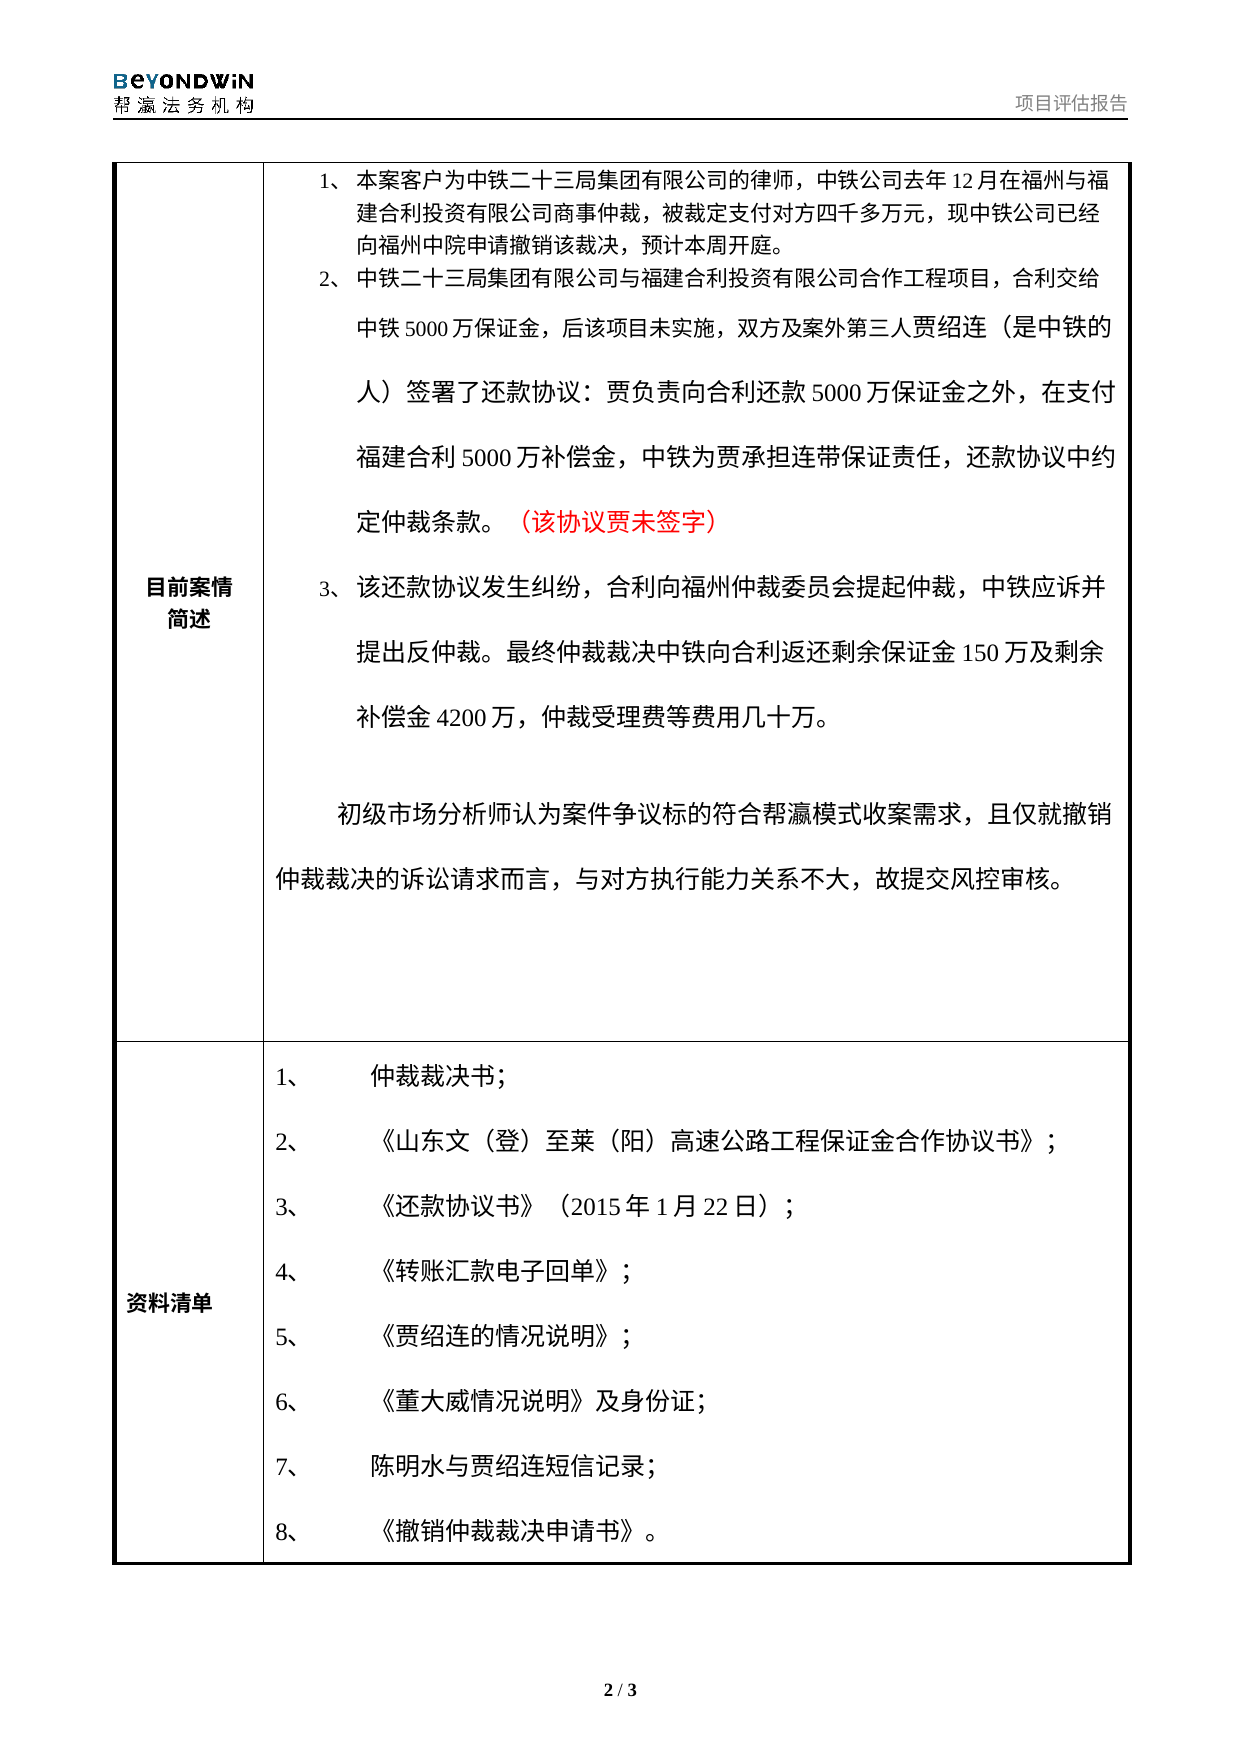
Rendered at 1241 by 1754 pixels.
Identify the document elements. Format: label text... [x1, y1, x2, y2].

table_cell 目前案情 简述 [117, 163, 263, 1041]
picture [112, 73, 254, 115]
table_cell 资料清单 [117, 1042, 263, 1562]
table_cell 本案客户为中铁二十三局集团有限公司的律师，中铁公司去年12月在福州与福建合利投资有限公司商事仲裁，被裁定支付对方四千多万元，现中铁公司已经向福州中院申请撤销该裁决，预计本周开庭。 中铁二十三局集团有限公司与福建合利投资有限公司合作工程项目，合利交给中铁5000万保证金，后该项目未实施，双方及案外第三人贾绍连（是中铁的人）签署了还款协议：贾负责向合利还款5000万保证金之外，在支付福建合利5000万补偿金，中铁为贾承担连带保证责任，还款协议中约定仲裁条款。（该协议贾未签字） 该还款协议发生纠纷，合利向福州仲裁委员会提起仲裁，中铁应诉并提出反仲裁。最终仲裁裁决中铁向合利返还剩余保证金150万及剩余补偿金4200万，仲裁受理费等费用几十万。 初级市场分析师认为案件争议标的符合帮瀛模式收案需求，且仅就撤销仲裁裁决的诉讼请求而言，与对方执行能力关系不大，故提交风控审核。 [264, 163, 1128, 1041]
